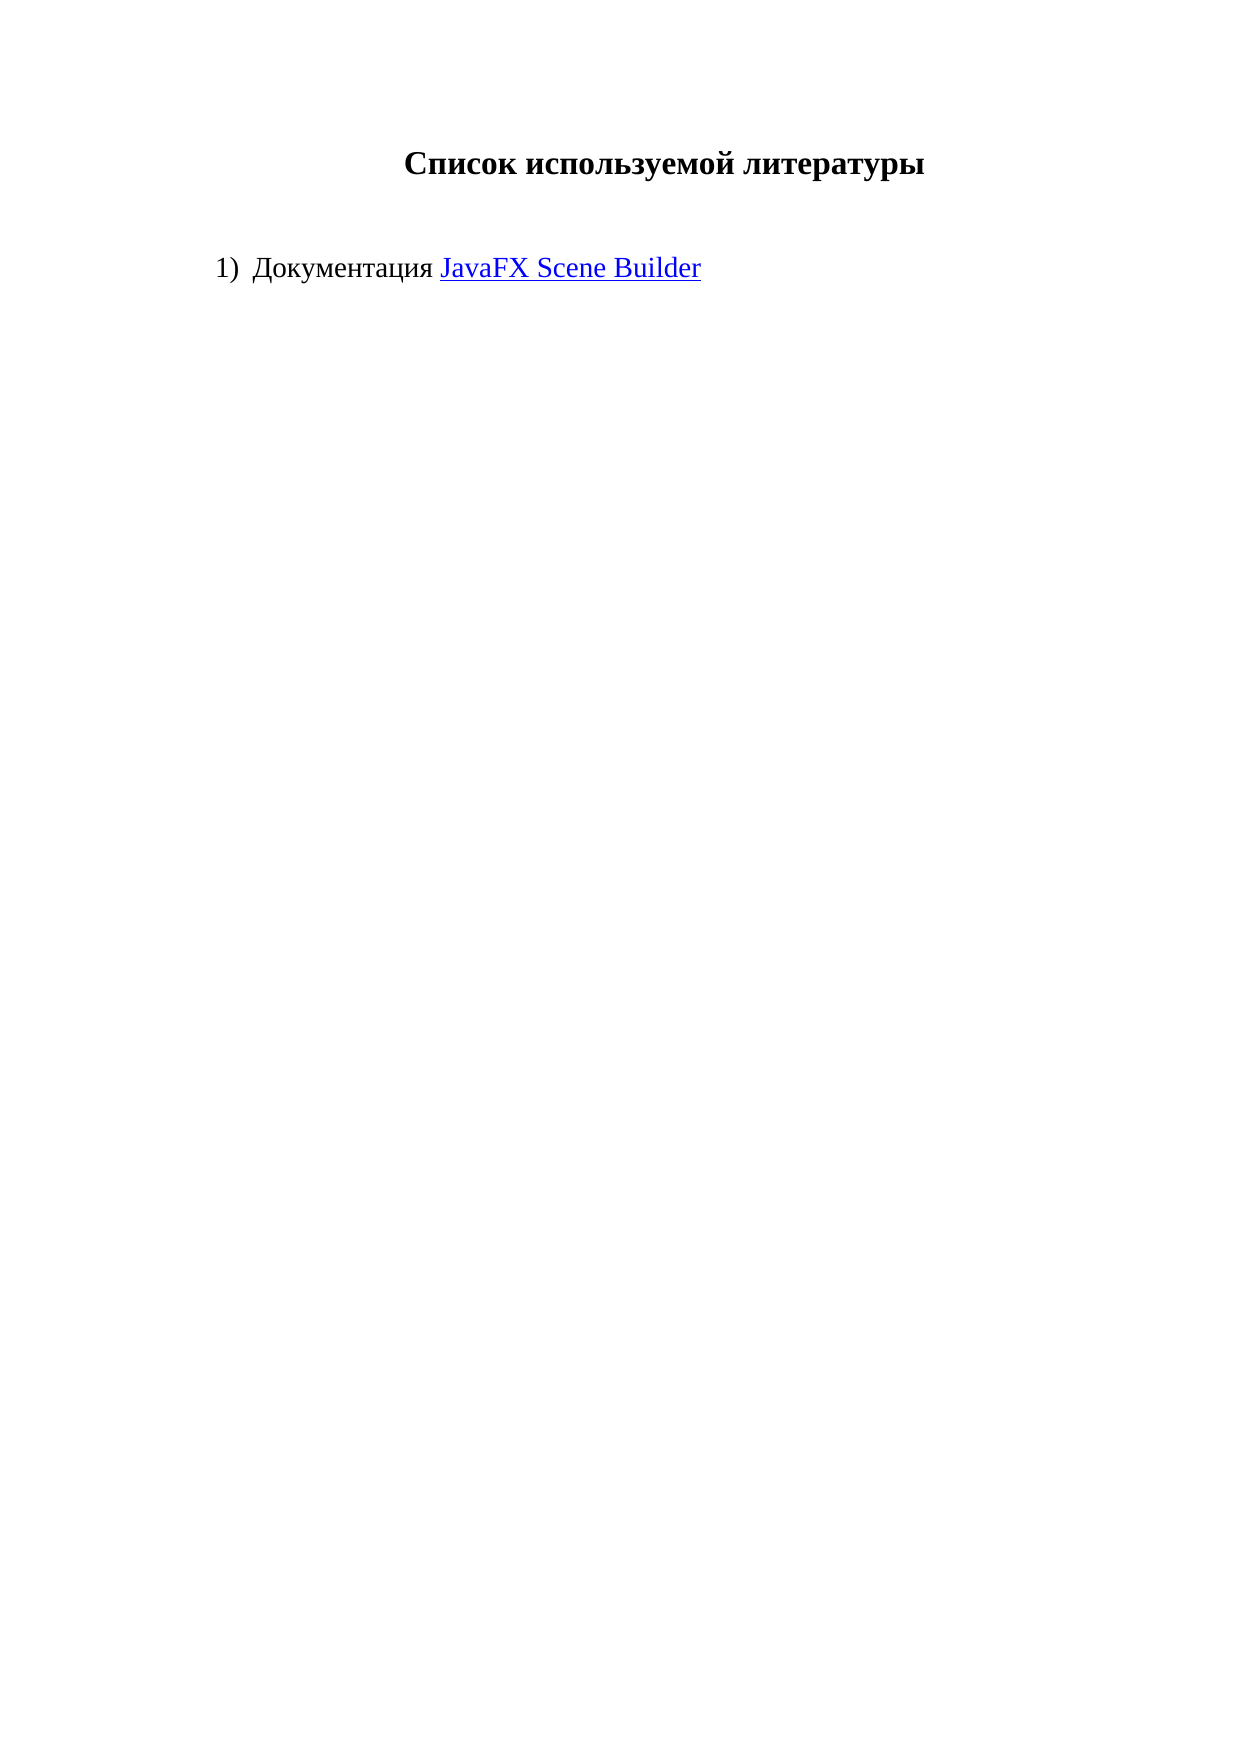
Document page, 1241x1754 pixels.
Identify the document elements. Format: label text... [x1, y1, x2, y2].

list Документация JavaFX Scene Builder [215, 251, 1152, 284]
subtitle Список используемой литературы [177, 143, 1152, 181]
